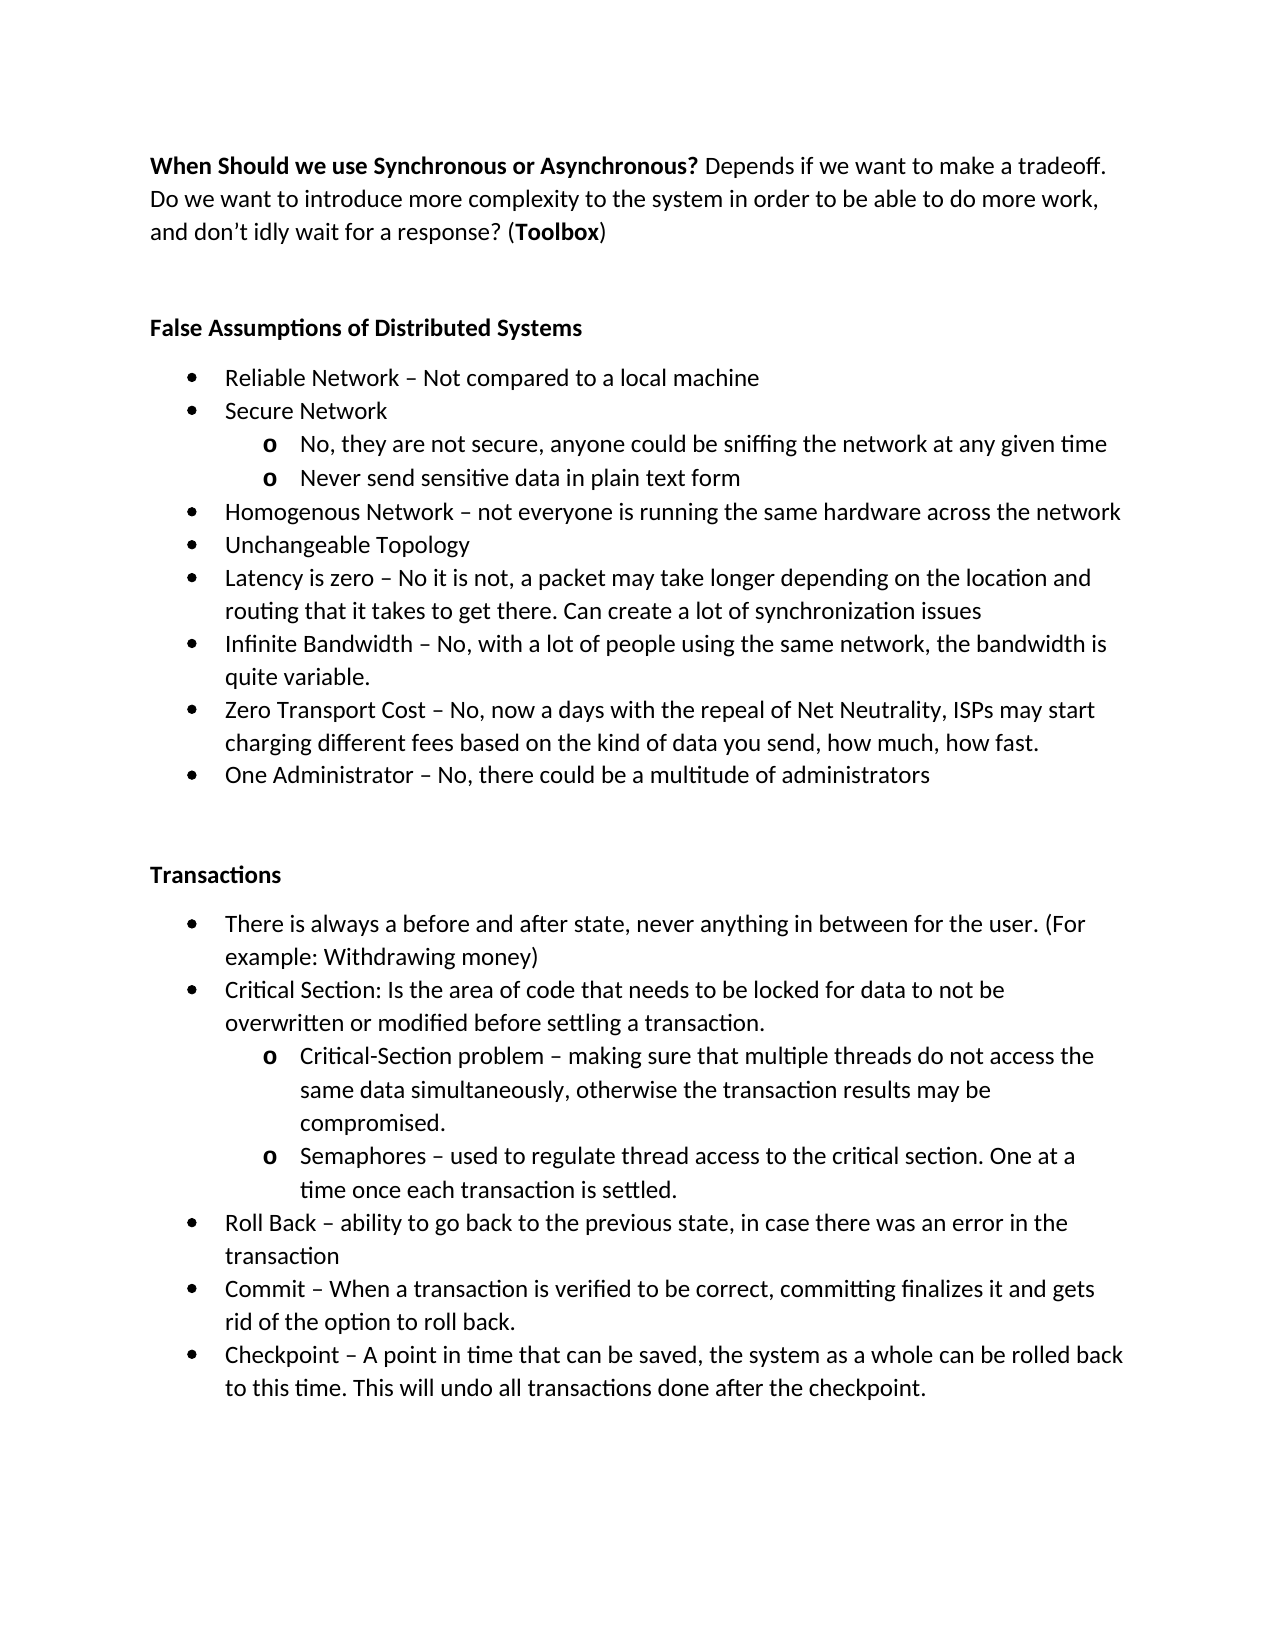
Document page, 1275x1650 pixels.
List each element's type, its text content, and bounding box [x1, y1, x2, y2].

list Zero Transport Cost – No, now a days with the repeal of Net Neutrality, ISPs may start charging different fees based on the kind of data you send, how much, how fast. [187, 694, 1125, 757]
list Reliable Network – Not compared to a local machine [187, 362, 1125, 392]
list Critical Section: Is the area of code that needs to be locked for data to not be overwritten or modified before settling a transaction. [187, 974, 1125, 1038]
text False Assumptions of Distributed Systems [150, 312, 1125, 343]
list Homogenous Network – not everyone is running the same hardware across the network [187, 496, 1125, 527]
list Infinite Bandwidth – No, with a lot of people using the same network, the bandwidth is quite variable. [187, 628, 1125, 691]
list Critical-Section problem – making sure that multiple threads do not access the same data simultaneously, otherwise the transaction results may be compromised. [262, 1040, 1125, 1138]
list Checkpoint – A point in time that can be saved, the system as a whole can be rolled back to this time. This will undo all transactions done after the checkpoint. [187, 1339, 1125, 1402]
list Never send sensitive data in plain text form [262, 462, 1125, 494]
text Transactions [150, 859, 1125, 889]
list Secure Network [187, 395, 1125, 425]
list Roll Back – ability to go back to the previous state, in case there was an error in the transaction [187, 1207, 1125, 1271]
list No, they are not secure, anyone could be sniffing the network at any given time [262, 428, 1125, 459]
list One Administrator – No, there could be a multitude of administrators [187, 759, 1125, 790]
list There is always a before and after state, never anything in between for the user. (For example: Withdrawing money) [187, 908, 1125, 972]
list Commit – When a transaction is verified to be correct, committing finalizes it and gets rid of the option to roll back. [187, 1273, 1125, 1336]
list Unchangeable Topology [187, 529, 1125, 560]
list Latency is zero – No it is not, a packet may take longer depending on the location and routing that it takes to get there. Can create a lot of synchronization issues [187, 562, 1125, 626]
list Semaphores – used to regulate thread access to the critical section. One at a time once each transaction is settled. [262, 1140, 1125, 1205]
text When Should we use Synchronous or Asynchronous? Depends if we want to make a tradeoff. Do we want to introduce more complexity to the system in order to be able to do more work, and don’t idly wait for a response? (Toolbox) [150, 150, 1125, 246]
